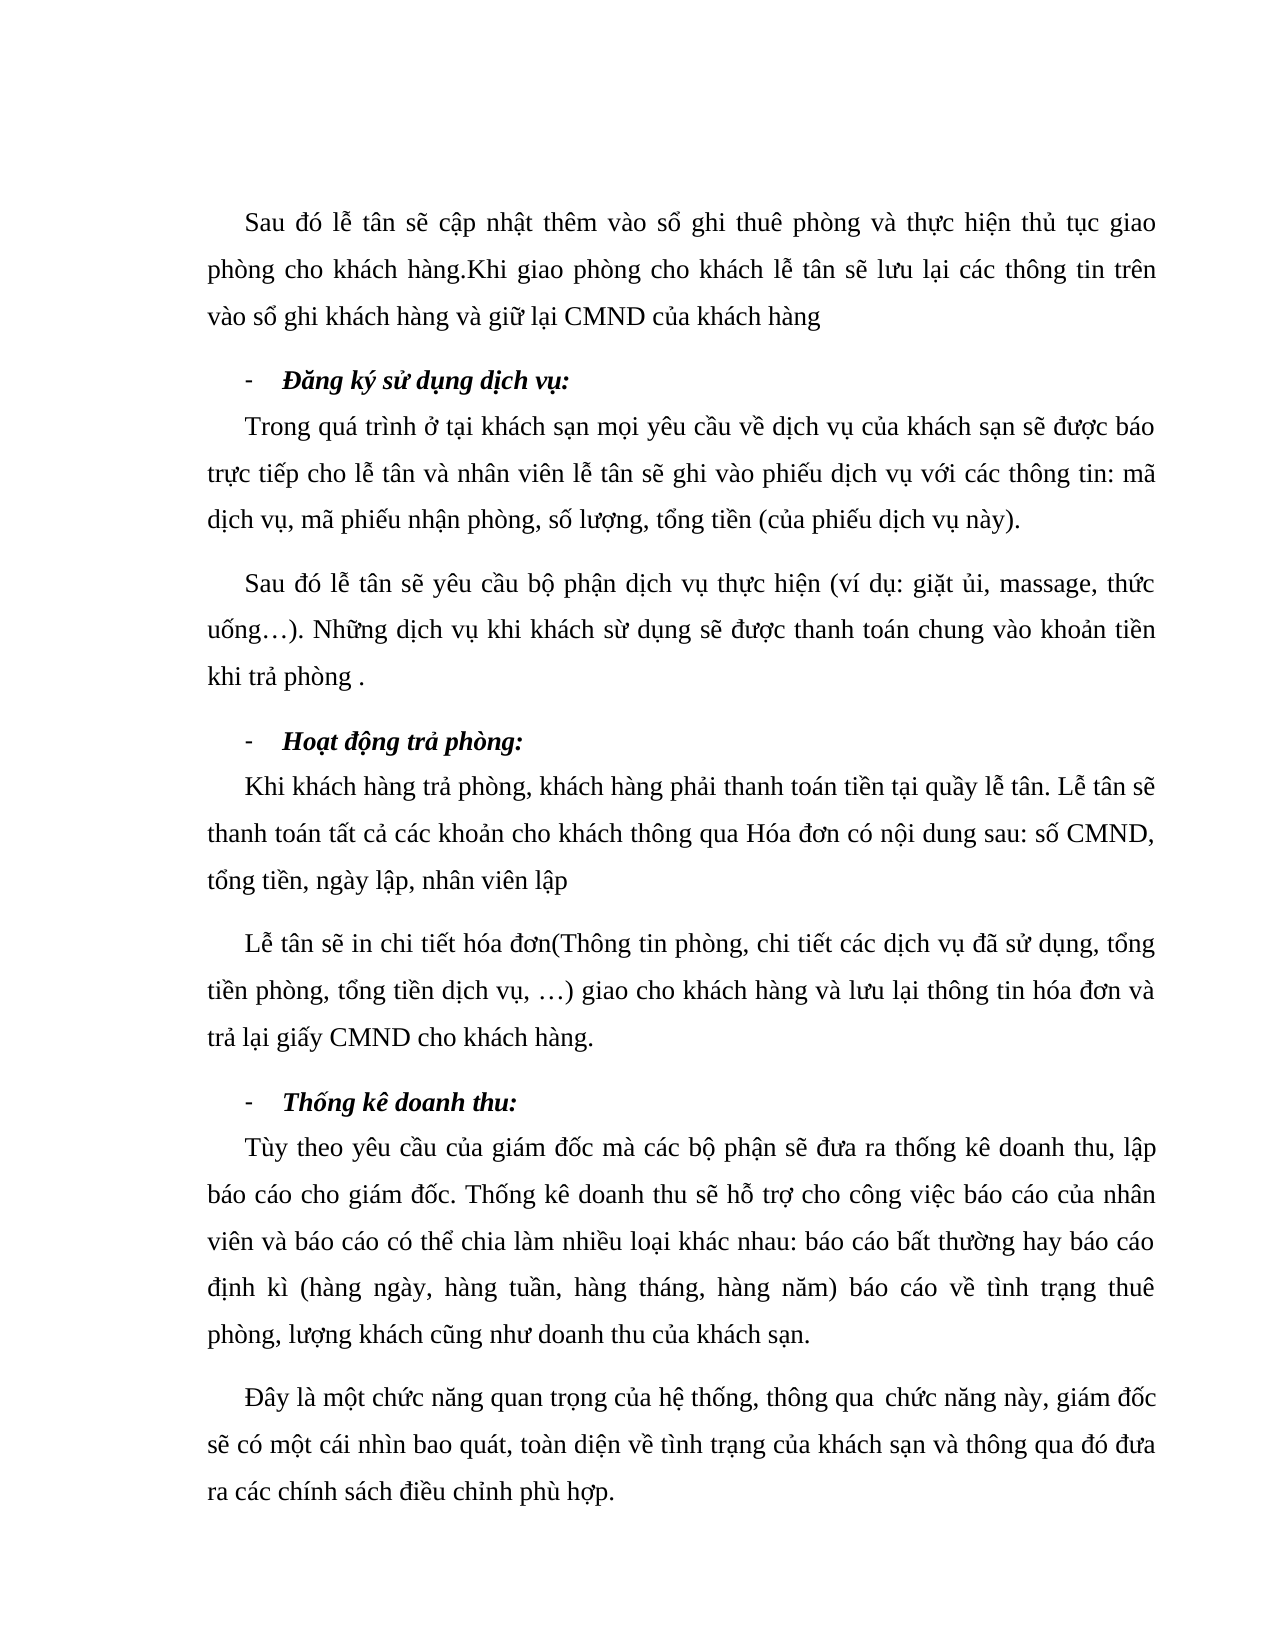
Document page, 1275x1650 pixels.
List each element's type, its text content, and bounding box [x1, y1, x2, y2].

text Sau đó lễ tân sẽ cập nhật thêm vào sổ ghi thuê phòng và thực hiện thủ tục giao phòng cho khách hàng.Khi giao phòng cho khách lễ tân sẽ lưu lại các thông tin trên vào sổ ghi khách hàng và giữ lại CMND của khách hàng [207, 206, 1157, 331]
text Đây là một chức năng quan trọng của hệ thống, thông qua chức năng này, giám đốc sẽ có một cái nhìn bao quát, toàn diện về tình trạng của khách sạn và thông qua đó đưa ra các chính sách điều chỉnh phù hợp. [207, 1381, 1157, 1506]
text Trong quá trình ở tại khách sạn mọi yêu cầu về dịch vụ của khách sạn sẽ được báo trực tiếp cho lễ tân và nhân viên lễ tân sẽ ghi vào phiếu dịch vụ với các thông tin: mã dịch vụ, mã phiếu nhận phòng, số lượng, tổng tiền (của phiếu dịch vụ này). [207, 410, 1157, 534]
subtitle Hoạt động trả phòng: [244, 724, 1192, 757]
text Lễ tân sẽ in chi tiết hóa đơn(Thông tin phòng, chi tiết các dịch vụ đã sử dụng, tổng tiền phòng, tổng tiền dịch vụ, …) giao cho khách hàng và lưu lại thông tin hóa đơn và trả lại giấy CMND cho khách hàng. [207, 927, 1157, 1052]
text Sau đó lễ tân sẽ yêu cầu bộ phận dịch vụ thực hiện (ví dụ: giặt ủi, massage, thức uống…). Những dịch vụ khi khách sừ dụng sẽ được thanh toán chung vào khoản tiền khi trả phòng . [207, 567, 1157, 691]
subtitle Đăng ký sử dụng dịch vụ: [244, 363, 1192, 397]
subtitle Thống kê doanh thu: [244, 1085, 1192, 1118]
text Tùy theo yêu cầu của giám đốc mà các bộ phận sẽ đưa ra thống kê doanh thu, lập báo cáo cho giám đốc. Thống kê doanh thu sẽ hỗ trợ cho công việc báo cáo của nhân viên và báo cáo có thể chia làm nhiều loại khác nhau: báo cáo bất thường hay báo cáo định kì (hàng ngày, hàng tuần, hàng tháng, hàng năm) báo cáo về tình trạng thuê phòng, lượng khách cũng như doanh thu của khách sạn. [207, 1131, 1157, 1349]
text Khi khách hàng trả phòng, khách hàng phải thanh toán tiền tại quầy lễ tân. Lễ tân sẽ thanh toán tất cả các khoản cho khách thông qua Hóa đơn có nội dung sau: số CMND, tổng tiền, ngày lập, nhân viên lập [207, 771, 1157, 895]
